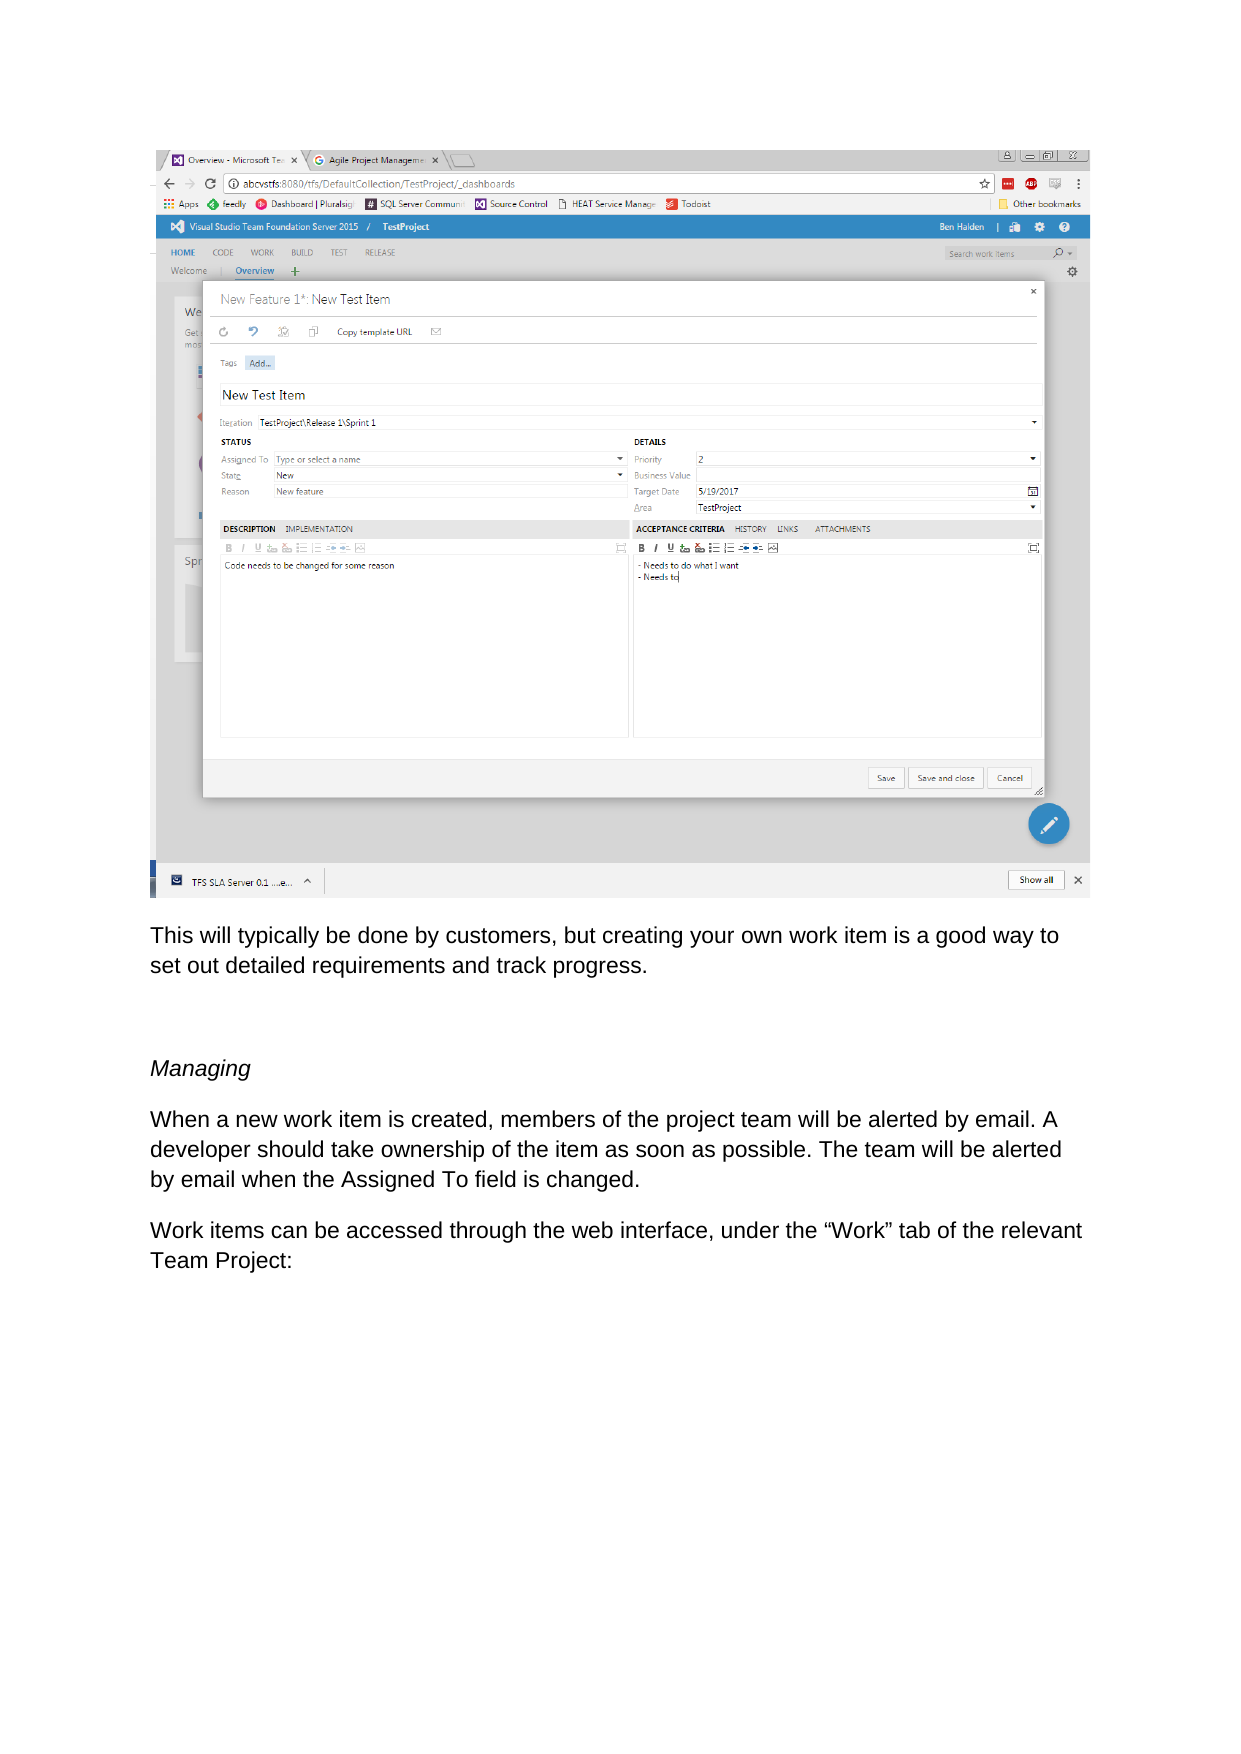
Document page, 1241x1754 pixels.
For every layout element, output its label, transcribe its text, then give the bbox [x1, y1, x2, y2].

picture [150, 150, 1091, 898]
text Managing [150, 1054, 1090, 1081]
text This will typically be done by customers, but creating your own work item is a good way to set out detailed requirements and track progress. [150, 922, 1090, 979]
text Work items can be accessed through the web interface, under the “Work” tab of the relevant Team Project: [150, 1217, 1090, 1273]
text When a new work item is created, members of the project team will be alerted by email. A developer should take ownership of the item as soon as possible. The team will be alerted by email when the Assigned To field is changed. [150, 1106, 1090, 1192]
